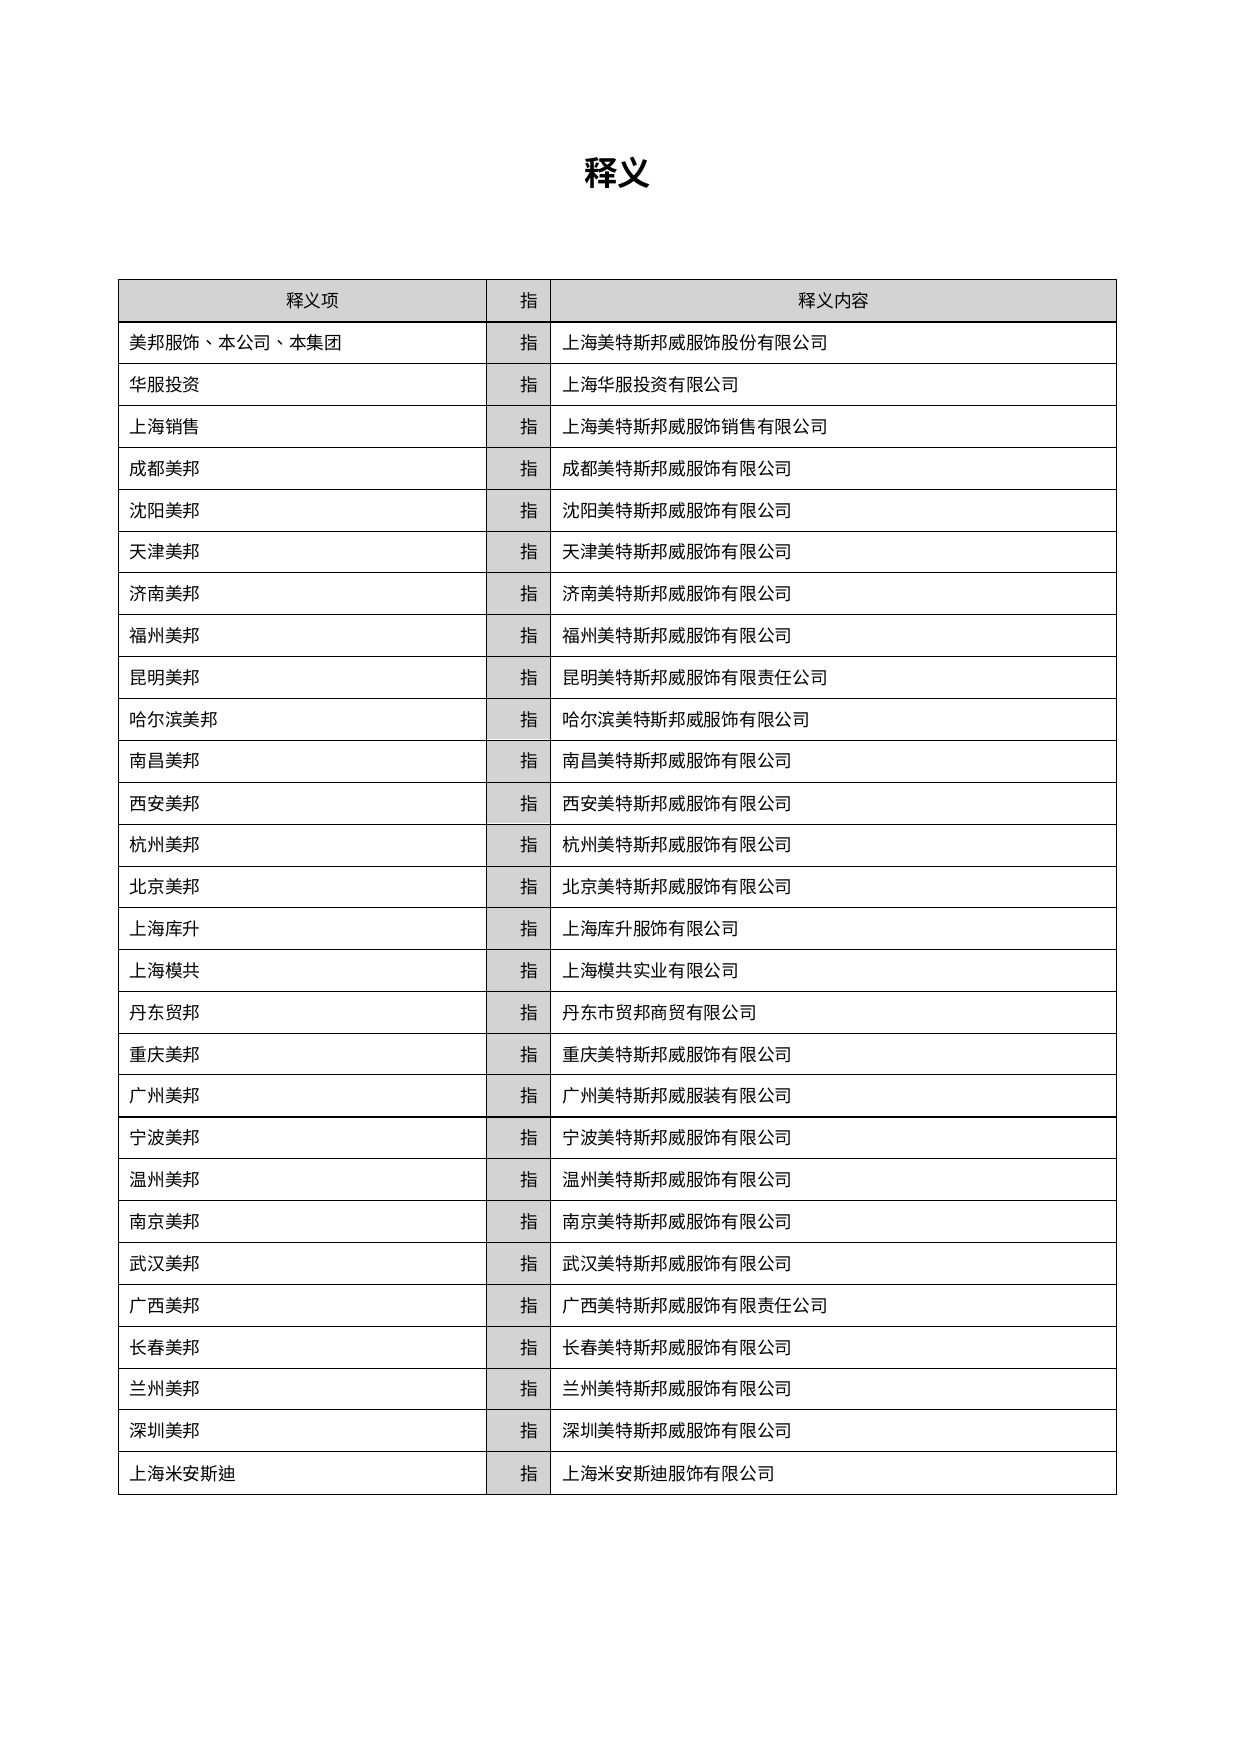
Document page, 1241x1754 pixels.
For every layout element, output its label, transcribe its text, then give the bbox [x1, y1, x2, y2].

table_cell 广州美特斯邦威服装有限公司 [551, 1075, 1116, 1116]
table_cell 上海库升服饰有限公司 [551, 908, 1116, 949]
subtitle 释义 [113, 150, 1122, 196]
table_cell 美邦服饰、本公司、本集团 [119, 323, 486, 363]
table_cell 指 [487, 699, 550, 739]
table_cell 指 [487, 825, 550, 866]
table_cell 深圳美邦 [119, 1410, 486, 1451]
table_cell 沈阳美邦 [119, 490, 486, 531]
table_cell 指 [487, 323, 550, 363]
table_cell 济南美特斯邦威服饰有限公司 [551, 573, 1116, 614]
table_cell 指 [487, 1243, 550, 1284]
table_cell 天津美特斯邦威服饰有限公司 [551, 532, 1116, 572]
table_cell 指 [487, 992, 550, 1033]
table_cell 兰州美特斯邦威服饰有限公司 [551, 1369, 1116, 1409]
table_cell 上海美特斯邦威服饰股份有限公司 [551, 323, 1116, 363]
table_cell 上海库升 [119, 908, 486, 949]
table_cell 长春美邦 [119, 1327, 486, 1368]
table_cell 指 [487, 1452, 550, 1494]
table_cell 指 [487, 657, 550, 698]
table_cell 杭州美邦 [119, 825, 486, 866]
table_cell 南京美邦 [119, 1201, 486, 1242]
table_cell 指 [487, 1034, 550, 1074]
table_cell 兰州美邦 [119, 1369, 486, 1409]
table_cell 指 [487, 1159, 550, 1200]
table_cell 指 [487, 1201, 550, 1242]
table_cell 武汉美邦 [119, 1243, 486, 1284]
table_cell 指 [487, 490, 550, 531]
table_cell 广西美特斯邦威服饰有限责任公司 [551, 1285, 1116, 1326]
table_cell 西安美邦 [119, 783, 486, 823]
table_cell 杭州美特斯邦威服饰有限公司 [551, 825, 1116, 866]
table_cell 重庆美特斯邦威服饰有限公司 [551, 1034, 1116, 1074]
table_cell 指 [487, 406, 550, 447]
table_cell 重庆美邦 [119, 1034, 486, 1074]
table_cell 指 [487, 1410, 550, 1451]
table_cell 广州美邦 [119, 1075, 486, 1116]
table_cell 昆明美特斯邦威服饰有限责任公司 [551, 657, 1116, 698]
table_cell 指 [487, 867, 550, 907]
table_header 指 [487, 280, 550, 321]
table_cell 指 [487, 615, 550, 656]
table_cell 上海模共实业有限公司 [551, 950, 1116, 991]
table_cell 指 [487, 950, 550, 991]
table_cell 深圳美特斯邦威服饰有限公司 [551, 1410, 1116, 1451]
table_cell 南昌美邦 [119, 741, 486, 782]
table_cell 丹东市贸邦商贸有限公司 [551, 992, 1116, 1033]
table_cell 西安美特斯邦威服饰有限公司 [551, 783, 1116, 823]
table_cell 北京美特斯邦威服饰有限公司 [551, 867, 1116, 907]
table_cell 指 [487, 448, 550, 489]
table_cell 福州美邦 [119, 615, 486, 656]
table_cell 上海模共 [119, 950, 486, 991]
table_cell 哈尔滨美邦 [119, 699, 486, 739]
table_cell 指 [487, 1285, 550, 1326]
table_cell 天津美邦 [119, 532, 486, 572]
table_cell 哈尔滨美特斯邦威服饰有限公司 [551, 699, 1116, 739]
table_cell 上海米安斯迪服饰有限公司 [551, 1452, 1116, 1494]
table_cell 上海米安斯迪 [119, 1452, 486, 1494]
table_cell 温州美特斯邦威服饰有限公司 [551, 1159, 1116, 1200]
table_cell 上海华服投资有限公司 [551, 364, 1116, 405]
table_cell 昆明美邦 [119, 657, 486, 698]
table_cell 上海美特斯邦威服饰销售有限公司 [551, 406, 1116, 447]
table_cell 成都美特斯邦威服饰有限公司 [551, 448, 1116, 489]
table_cell 指 [487, 741, 550, 782]
table_cell 广西美邦 [119, 1285, 486, 1326]
table_cell 指 [487, 1369, 550, 1409]
table_cell 指 [487, 1075, 550, 1116]
table_cell 指 [487, 532, 550, 572]
table_cell 南昌美特斯邦威服饰有限公司 [551, 741, 1116, 782]
table_cell 武汉美特斯邦威服饰有限公司 [551, 1243, 1116, 1284]
table_cell 济南美邦 [119, 573, 486, 614]
table_cell 指 [487, 364, 550, 405]
table_cell 丹东贸邦 [119, 992, 486, 1033]
table_cell 南京美特斯邦威服饰有限公司 [551, 1201, 1116, 1242]
table_cell 宁波美特斯邦威服饰有限公司 [551, 1118, 1116, 1158]
table_cell 北京美邦 [119, 867, 486, 907]
table_cell 宁波美邦 [119, 1118, 486, 1158]
table_cell 华服投资 [119, 364, 486, 405]
table_cell 指 [487, 1327, 550, 1368]
table_cell 长春美特斯邦威服饰有限公司 [551, 1327, 1116, 1368]
table_cell 温州美邦 [119, 1159, 486, 1200]
table_cell 沈阳美特斯邦威服饰有限公司 [551, 490, 1116, 531]
table_cell 指 [487, 573, 550, 614]
table_header 释义项 [119, 280, 486, 321]
table_cell 指 [487, 908, 550, 949]
table_cell 指 [487, 783, 550, 823]
table_cell 福州美特斯邦威服饰有限公司 [551, 615, 1116, 656]
table_cell 指 [487, 1118, 550, 1158]
table_cell 成都美邦 [119, 448, 486, 489]
table_cell 上海销售 [119, 406, 486, 447]
table_header 释义内容 [551, 280, 1116, 321]
